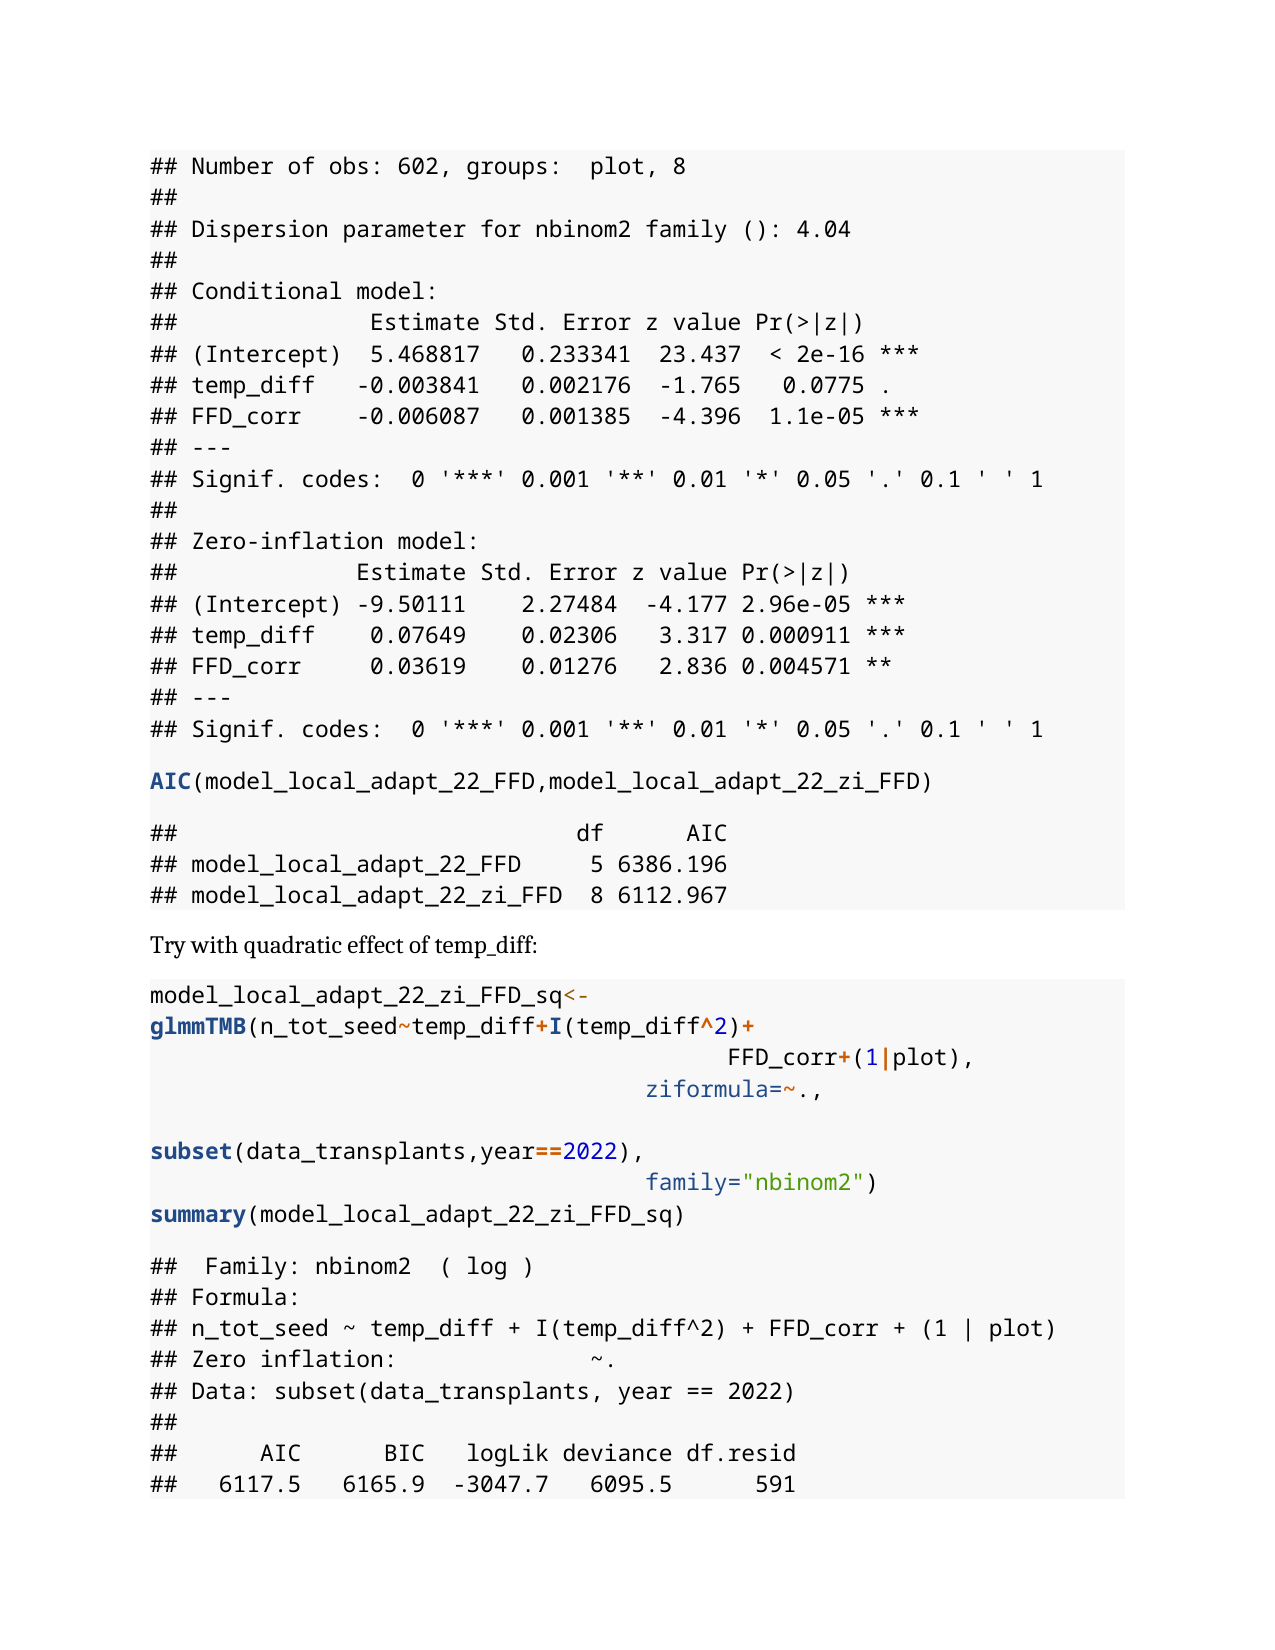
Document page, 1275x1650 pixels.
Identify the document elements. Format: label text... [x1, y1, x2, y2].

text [150, 1249, 1125, 1499]
text model_local_adapt_22_zi_FFD_sq<-glmmTMB(n_tot_seed~temp_diff+I(temp_diff^2)+ FFD_corr+(1|plot), ziformula=~., subset(data_transplants,year==2022), family="nbinom2") summary(model_local_adapt_22_zi_FFD_sq) [150, 979, 1125, 1229]
text AIC(model_local_adapt_22_FFD,model_local_adapt_22_zi_FFD) [150, 764, 1125, 796]
text ## df AIC ## model_local_adapt_22_FFD 5 6386.196 ## model_local_adapt_22_zi_FFD 8 6112.967 [150, 817, 1125, 910]
text Try with quadratic effect of temp_diff: [150, 931, 1125, 960]
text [150, 150, 1125, 744]
